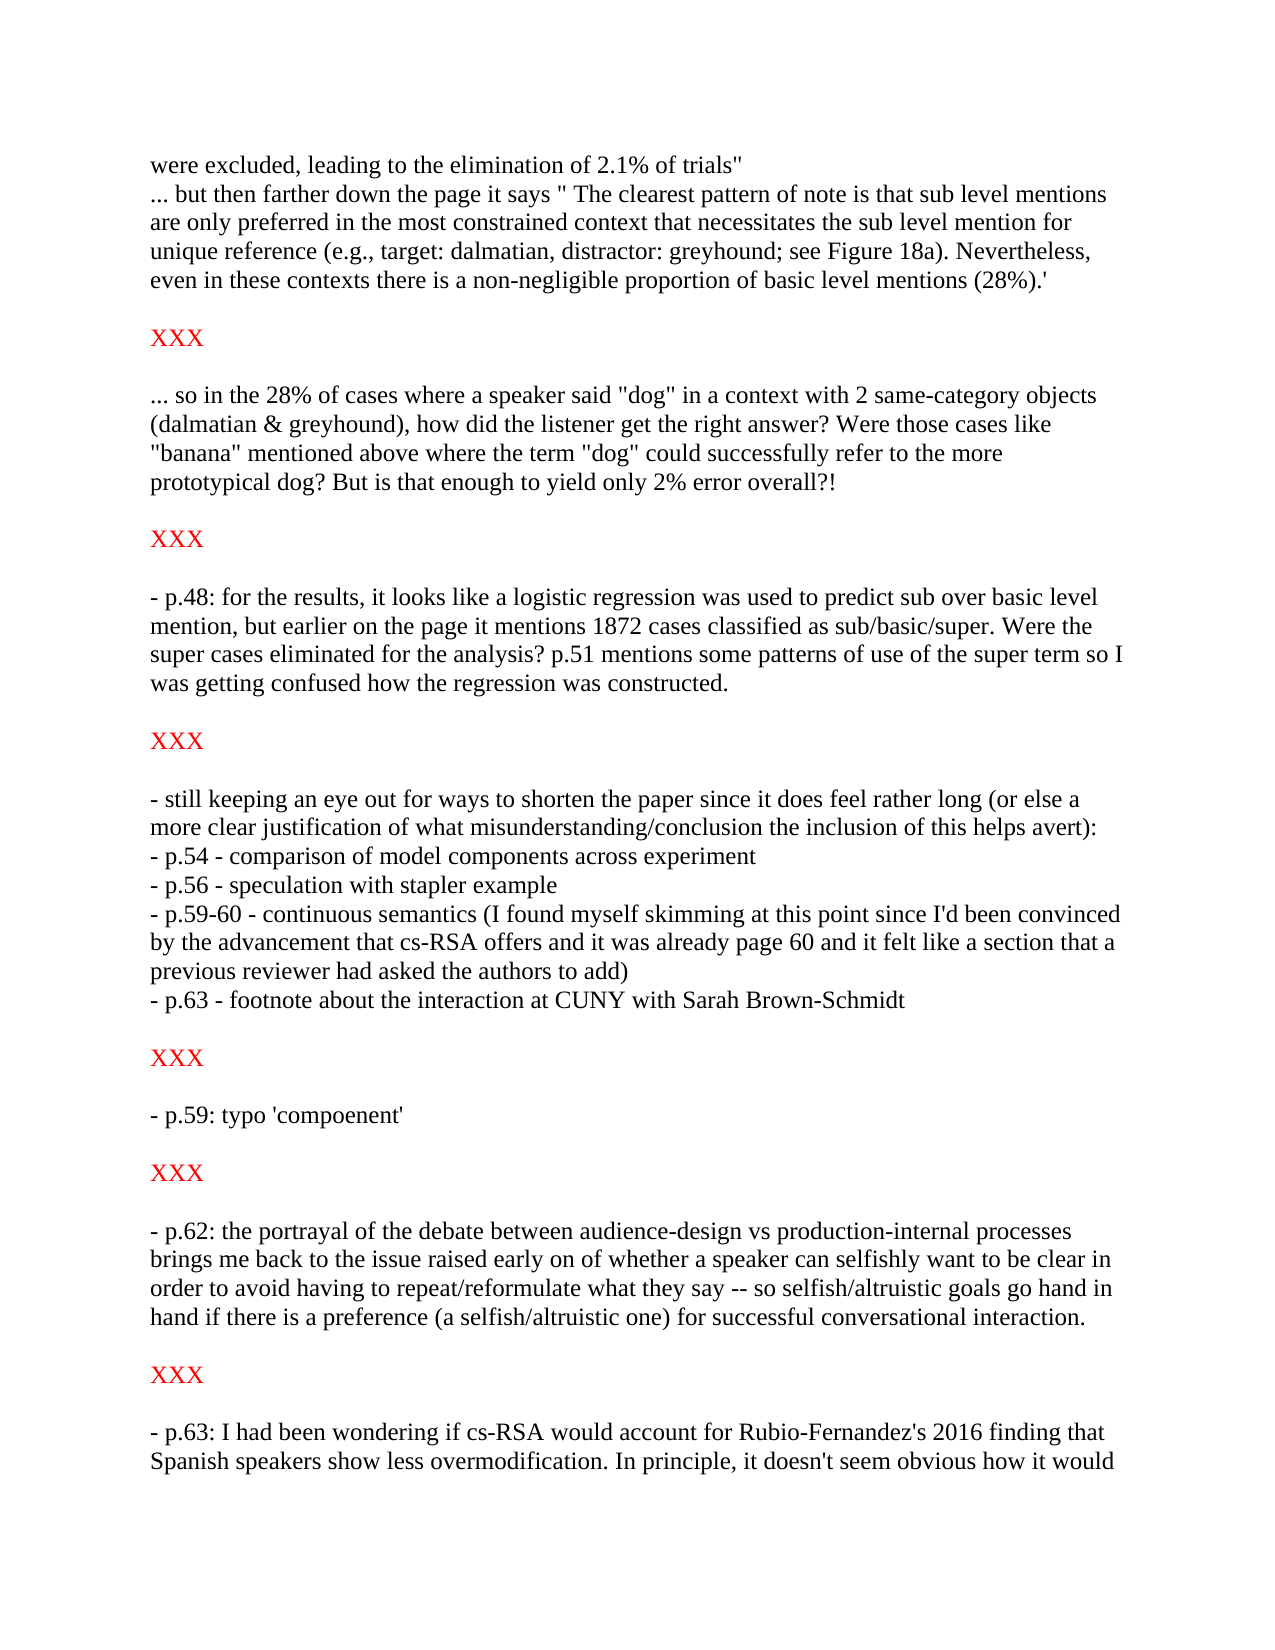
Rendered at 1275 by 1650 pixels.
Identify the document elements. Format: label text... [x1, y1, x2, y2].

text XXX ... so in the 28% of cases where a speaker said "dog" in a context with 2 same-category objects (dalmatian & greyhound), how did the listener get the right answer? Were those cases like "banana" mentioned above where the term "dog" could successfully refer to the more prototypical dog? But is that enough to yield only 2% error overall?! [150, 323, 1125, 495]
text XXX - p.48: for the results, it looks like a logistic regression was used to predict sub over basic level mention, but earlier on the page it mentions 1872 cases classified as sub/basic/super. Were the super cases eliminated for the analysis? p.51 mentions some patterns of use of the super term so I was getting confused how the regression was constructed. [150, 524, 1125, 697]
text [150, 1360, 1125, 1475]
text XXX - p.62: the portrayal of the debate between audience-design vs production-internal processes brings me back to the issue raised early on of whether a speaker can selfishly want to be clear in order to avoid having to repeat/reformulate what they say -- so selfish/altruistic goals go hand in hand if there is a preference (a selfish/altruistic one) for successful conversational interaction. [150, 1158, 1125, 1331]
text XXX - p.59: typo 'compoenent' [150, 1043, 1125, 1129]
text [150, 150, 1125, 294]
text XXX - still keeping an eye out for ways to shorten the paper since it does feel rather long (or else a more clear justification of what misunderstanding/conclusion the inclusion of this helps avert): - p.54 - comparison of model components across experiment - p.56 - speculation with stapler example - p.59-60 - continuous semantics (I found myself skimming at this point since I'd been convinced by the advancement that cs-RSA offers and it was already page 60 and it felt like a section that a previous reviewer had asked the authors to add) - p.63 - footnote about the interaction at CUNY with Sarah Brown-Schmidt [150, 726, 1125, 1014]
